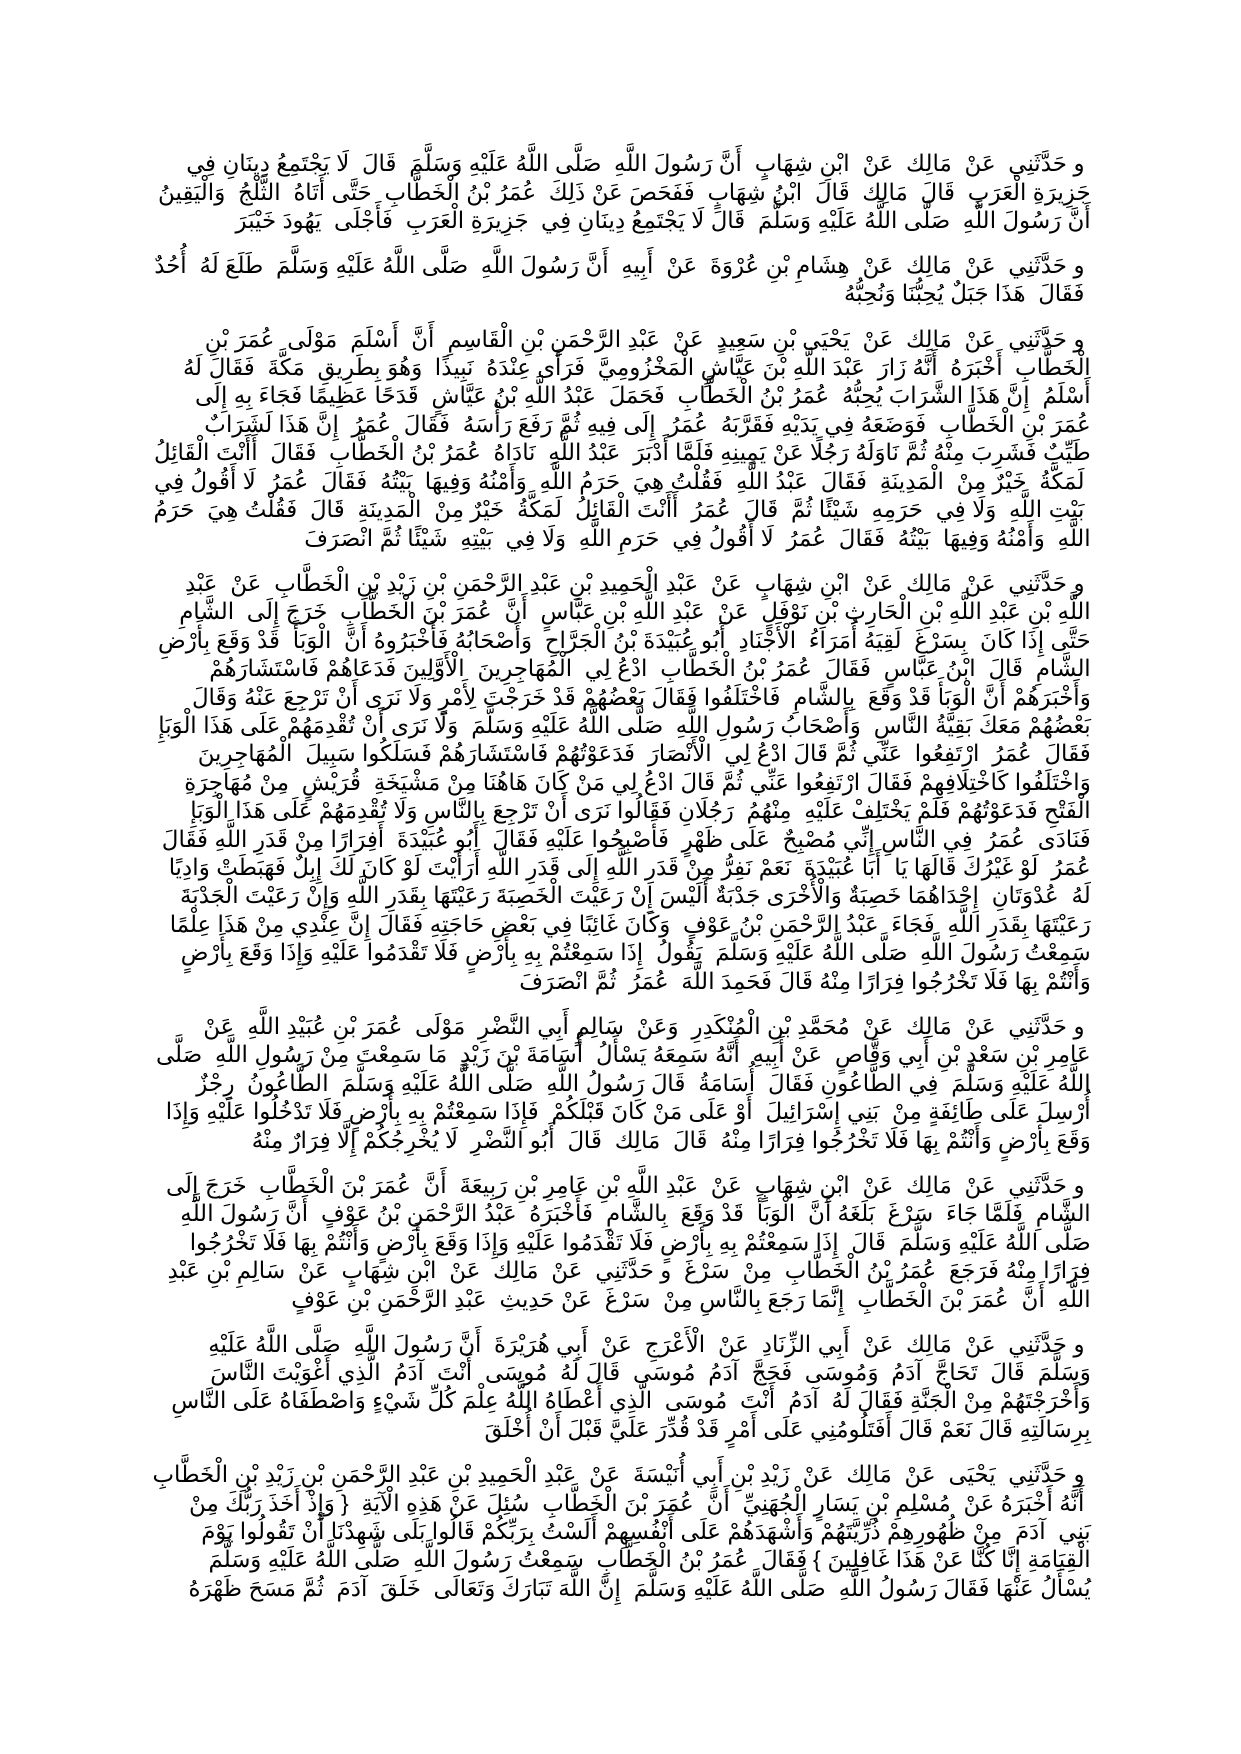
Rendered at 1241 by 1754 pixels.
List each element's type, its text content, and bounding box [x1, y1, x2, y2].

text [150, 1461, 1090, 1601]
text ‏ ‏و حَدَّثَنِي ‏ ‏عَنْ ‏ ‏مَالِك ‏ ‏عَنْ ‏ ‏أَبِي الزِّنَادِ ‏ ‏عَنْ ‏ ‏الْأَعْرَجِ ‏ ‏عَنْ ‏ ‏أَبِي هُرَيْرَةَ ‏ ‏أَنَّ رَسُولَ اللَّهِ ‏ ‏صَلَّى اللَّهُ عَلَيْهِ وَسَلَّمَ ‏ ‏قَالَ ‏ ‏تَحَاجَّ ‏ ‏آدَمُ ‏ ‏وَمُوسَى ‏ ‏فَحَجَّ ‏ ‏آدَمُ ‏ ‏مُوسَى ‏ ‏قَالَ لَهُ ‏ ‏مُوسَى ‏ ‏أَنْتَ ‏ ‏آدَمُ ‏ ‏الَّذِي أَغْوَيْتَ النَّاسَ وَأَخْرَجْتَهُمْ مِنْ الْجَنَّةِ فَقَالَ لَهُ ‏ ‏آدَمُ ‏ ‏أَنْتَ ‏ ‏مُوسَى ‏ ‏الَّذِي أَعْطَاهُ اللَّهُ عِلْمَ كُلِّ شَيْءٍ وَاصْطَفَاهُ عَلَى النَّاسِ بِرِسَالَتِهِ قَالَ نَعَمْ قَالَ أَفَتَلُومُنِي عَلَى أَمْرٍ قَدْ قُدِّرَ عَلَيَّ قَبْلَ أَنْ أُخْلَقَ ‏ [150, 1331, 1090, 1442]
text ‏ ‏و حَدَّثَنِي ‏ ‏عَنْ ‏ ‏مَالِك ‏ ‏عَنْ ‏ ‏ابْنِ شِهَابٍ ‏ ‏عَنْ ‏ ‏عَبْدِ الْحَمِيدِ بْنِ عَبْدِ الرَّحْمَنِ بْنِ زَيْدِ بْنِ الْخَطَّابِ ‏ ‏عَنْ ‏ ‏عَبْدِ اللَّهِ بْنِ عَبْدِ اللَّهِ بْنِ الْحَارِثِ بْنِ نَوْفَلٍ ‏ ‏عَنْ ‏ ‏عَبْدِ اللَّهِ بْنِ عَبَّاسٍ ‏ ‏أَنَّ ‏ ‏عُمَرَ بْنَ الْخَطَّابِ ‏ ‏خَرَجَ إِلَى ‏ ‏الشَّامِ ‏ ‏حَتَّى إِذَا كَانَ ‏ ‏بِسَرْغَ ‏ ‏لَقِيَهُ أُمَرَاءُ ‏ ‏الْأَجْنَادِ ‏ ‏أَبُو عُبَيْدَةَ بْنُ الْجَرَّاحِ ‏ ‏وَأَصْحَابُهُ فَأَخْبَرُوهُ أَنَّ ‏ ‏الْوَبَأَ ‏ ‏قَدْ وَقَعَ بِأَرْضِ ‏ ‏الشَّامِ ‏ ‏قَالَ ‏ ‏ابْنُ عَبَّاسٍ ‏ ‏فَقَالَ ‏ ‏عُمَرُ بْنُ الْخَطَّابِ ‏ ‏ادْعُ لِي ‏ ‏الْمُهَاجِرِينَ ‏ ‏الْأَوَّلِينَ فَدَعَاهُمْ فَاسْتَشَارَهُمْ وَأَخْبَرَهُمْ أَنَّ الْوَبَأَ قَدْ وَقَعَ ‏ ‏بِالشَّامِ ‏ ‏فَاخْتَلَفُوا فَقَالَ بَعْضُهُمْ قَدْ خَرَجْتَ لِأَمْرٍ وَلَا نَرَى أَنْ تَرْجِعَ عَنْهُ وَقَالَ بَعْضُهُمْ مَعَكَ بَقِيَّةُ النَّاسِ ‏ ‏وَأَصْحَابُ رَسُولِ اللَّهِ ‏ ‏صَلَّى اللَّهُ عَلَيْهِ وَسَلَّمَ ‏ ‏وَلَا نَرَى أَنْ تُقْدِمَهُمْ عَلَى هَذَا الْوَبَإِ فَقَالَ ‏ ‏عُمَرُ ‏ ‏ارْتَفِعُوا ‏ ‏عَنِّي ثُمَّ قَالَ ادْعُ لِي ‏ ‏الْأَنْصَارَ ‏ ‏فَدَعَوْتُهُمْ فَاسْتَشَارَهُمْ فَسَلَكُوا سَبِيلَ ‏ ‏الْمُهَاجِرِينَ ‏ ‏وَاخْتَلَفُوا كَاخْتِلَافِهِمْ فَقَالَ ارْتَفِعُوا عَنِّي ثُمَّ قَالَ ادْعُ لِي مَنْ كَانَ هَاهُنَا مِنْ مَشْيَخَةِ ‏ ‏قُرَيْشٍ ‏ ‏مِنْ مُهَاجِرَةِ الْفَتْحِ فَدَعَوْتُهُمْ فَلَمْ يَخْتَلِفْ عَلَيْهِ ‏ ‏مِنْهُمُ ‏ ‏رَجُلَانِ فَقَالُوا نَرَى أَنْ تَرْجِعَ بِالنَّاسِ وَلَا تُقْدِمَهُمْ عَلَى هَذَا الْوَبَإِ فَنَادَى ‏ ‏عُمَرُ ‏ ‏فِي النَّاسِ إِنِّي مُصْبِحٌ ‏ ‏عَلَى ظَهْرٍ ‏ ‏فَأَصْبِحُوا عَلَيْهِ فَقَالَ ‏ ‏أَبُو عُبَيْدَةَ ‏ ‏أَفِرَارًا مِنْ قَدَرِ اللَّهِ فَقَالَ ‏ ‏عُمَرُ ‏ ‏لَوْ غَيْرُكَ قَالَهَا يَا ‏ ‏أَبَا عُبَيْدَةَ ‏ ‏نَعَمْ نَفِرُّ مِنْ قَدَرِ اللَّهِ إِلَى قَدَرِ اللَّهِ أَرَأَيْتَ لَوْ كَانَ لَكَ إِبِلٌ فَهَبَطَتْ وَادِيًا لَهُ ‏ ‏عُدْوَتَانِ ‏ ‏إِحْدَاهُمَا خَصِبَةٌ وَالْأُخْرَى جَدْبَةٌ أَلَيْسَ إِنْ رَعَيْتَ الْخَصِبَةَ رَعَيْتَهَا بِقَدَرِ اللَّهِ وَإِنْ رَعَيْتَ الْجَدْبَةَ رَعَيْتَهَا بِقَدَرِ اللَّهِ ‏ ‏فَجَاءَ ‏ ‏عَبْدُ الرَّحْمَنِ بْنُ عَوْفٍ ‏ ‏وَكَانَ غَائِبًا فِي بَعْضِ حَاجَتِهِ فَقَالَ إِنَّ عِنْدِي مِنْ هَذَا عِلْمًا سَمِعْتُ رَسُولَ اللَّهِ ‏ ‏صَلَّى اللَّهُ عَلَيْهِ وَسَلَّمَ ‏ ‏يَقُولُ ‏ ‏إِذَا سَمِعْتُمْ بِهِ بِأَرْضٍ فَلَا تَقْدَمُوا عَلَيْهِ وَإِذَا وَقَعَ بِأَرْضٍ وَأَنْتُمْ بِهَا فَلَا تَخْرُجُوا فِرَارًا مِنْهُ قَالَ فَحَمِدَ اللَّهَ ‏ ‏عُمَرُ ‏ ‏ثُمَّ انْصَرَفَ ‏ [150, 570, 1090, 994]
text ‏ ‏و حَدَّثَنِي ‏ ‏عَنْ ‏ ‏مَالِك ‏ ‏عَنْ ‏ ‏يَحْيَى بْنِ سَعِيدٍ ‏ ‏عَنْ ‏ ‏عَبْدِ الرَّحْمَنِ بْنِ الْقَاسِمِ ‏ ‏أَنَّ ‏ ‏أَسْلَمَ ‏ ‏مَوْلَى ‏ ‏عُمَرَ بْنِ الْخَطَّابِ ‏ ‏أَخْبَرَهُ ‏ ‏أَنَّهُ زَارَ ‏ ‏عَبْدَ اللَّهِ بْنَ عَيَّاشٍ الْمَخْزُومِيَّ ‏ ‏فَرَأَى عِنْدَهُ ‏ ‏نَبِيذًا ‏ ‏وَهُوَ بِطَرِيقِ ‏ ‏مَكَّةَ ‏ ‏فَقَالَ لَهُ ‏ ‏أَسْلَمُ ‏ ‏إِنَّ هَذَا الشَّرَابَ يُحِبُّهُ ‏ ‏عُمَرُ بْنُ الْخَطَّابِ ‏ ‏فَحَمَلَ ‏ ‏عَبْدُ اللَّهِ بْنُ عَيَّاشٍ ‏ ‏قَدَحًا عَظِيمًا فَجَاءَ بِهِ إِلَى ‏ ‏عُمَرَ بْنِ الْخَطَّابِ ‏ ‏فَوَضَعَهُ فِي يَدَيْهِ فَقَرَّبَهُ ‏ ‏عُمَرُ ‏ ‏إِلَى فِيهِ ثُمَّ رَفَعَ رَأْسَهُ ‏ ‏فَقَالَ ‏ ‏عُمَرُ ‏ ‏إِنَّ هَذَا لَشَرَابٌ طَيِّبٌ فَشَرِبَ مِنْهُ ثُمَّ نَاوَلَهُ رَجُلًا عَنْ يَمِينِهِ فَلَمَّا أَدْبَرَ ‏ ‏عَبْدُ اللَّهِ ‏ ‏نَادَاهُ ‏ ‏عُمَرُ بْنُ الْخَطَّابِ ‏ ‏فَقَالَ ‏ ‏أَأَنْتَ الْقَائِلُ ‏ ‏لَمَكَّةُ ‏ ‏خَيْرٌ مِنْ ‏ ‏الْمَدِينَةِ ‏ ‏فَقَالَ ‏ ‏عَبْدُ اللَّهِ ‏ ‏فَقُلْتُ هِيَ ‏ ‏حَرَمُ اللَّهِ ‏ ‏وَأَمْنُهُ وَفِيهَا ‏ ‏بَيْتُهُ ‏ ‏فَقَالَ ‏ ‏عُمَرُ ‏ ‏لَا أَقُولُ فِي ‏ ‏بَيْتِ اللَّهِ ‏ ‏وَلَا فِي ‏ ‏حَرَمِهِ ‏ ‏شَيْئًا ثُمَّ ‏ ‏قَالَ ‏ ‏عُمَرُ ‏ ‏أَأَنْتَ الْقَائِلُ ‏ ‏لَمَكَّةُ ‏ ‏خَيْرٌ مِنْ ‏ ‏الْمَدِينَةِ ‏ ‏قَالَ ‏ ‏فَقُلْتُ هِيَ ‏ ‏حَرَمُ اللَّهِ ‏ ‏وَأَمْنُهُ وَفِيهَا ‏ ‏بَيْتُهُ ‏ ‏فَقَالَ ‏ ‏عُمَرُ ‏ ‏لَا أَقُولُ فِي ‏ ‏حَرَمِ اللَّهِ ‏ ‏وَلَا فِي ‏ ‏بَيْتِهِ ‏ ‏شَيْئًا ثُمَّ انْصَرَفَ ‏ [150, 326, 1090, 551]
text ‏ ‏و حَدَّثَنِي ‏ ‏عَنْ ‏ ‏مَالِك ‏ ‏عَنْ ‏ ‏هِشَامِ بْنِ عُرْوَةَ ‏ ‏عَنْ ‏ ‏أَبِيهِ ‏ ‏أَنَّ رَسُولَ اللَّهِ ‏ ‏صَلَّى اللَّهُ عَلَيْهِ وَسَلَّمَ ‏ ‏طَلَعَ لَهُ ‏ ‏أُحُدٌ ‏ ‏فَقَالَ ‏ ‏هَذَا جَبَلٌ يُحِبُّنَا وَنُحِبُّهُ ‏ [150, 252, 1090, 307]
text ‏ ‏و حَدَّثَنِي ‏ ‏عَنْ ‏ ‏مَالِك ‏ ‏عَنْ ‏ ‏مُحَمَّدِ بْنِ الْمُنْكَدِرِ ‏ ‏وَعَنْ ‏ ‏سَالِمٍ أَبِي النَّضْرِ ‏ ‏مَوْلَى ‏ ‏عُمَرَ بْنِ عُبَيْدِ اللَّهِ ‏ ‏عَنْ ‏ ‏عَامِرِ بْنِ سَعْدِ بْنِ أَبِي وَقَّاصٍ ‏ ‏عَنْ أَبِيهِ ‏ ‏أَنَّهُ سَمِعَهُ يَسْأَلُ ‏ ‏أُسَامَةَ بْنَ زَيْدٍ ‏ ‏مَا سَمِعْتَ مِنْ رَسُولِ اللَّهِ ‏ ‏صَلَّى اللَّهُ عَلَيْهِ وَسَلَّمَ ‏ ‏فِي الطَّاعُونِ فَقَالَ ‏ ‏أُسَامَةُ ‏ ‏قَالَ رَسُولُ اللَّهِ ‏ ‏صَلَّى اللَّهُ عَلَيْهِ وَسَلَّمَ ‏ ‏الطَّاعُونُ ‏ ‏رِجْزٌ ‏ ‏أُرْسِلَ عَلَى طَائِفَةٍ مِنْ ‏ ‏بَنِي إِسْرَائِيلَ ‏ ‏أَوْ عَلَى مَنْ كَانَ قَبْلَكُمْ ‏ ‏فَإِذَا سَمِعْتُمْ بِهِ بِأَرْضٍ فَلَا تَدْخُلُوا عَلَيْهِ وَإِذَا وَقَعَ بِأَرْضٍ وَأَنْتُمْ بِهَا فَلَا تَخْرُجُوا فِرَارًا مِنْهُ ‏ ‏قَالَ ‏ ‏مَالِك ‏ ‏قَالَ ‏ ‏أَبُو النَّضْرِ ‏ ‏لَا يُخْرِجُكُمْ إِلَّا فِرَارٌ مِنْهُ ‏ [150, 1013, 1090, 1153]
text ‏ ‏و حَدَّثَنِي ‏ ‏عَنْ ‏ ‏مَالِك ‏ ‏عَنْ ‏ ‏ابْنِ شِهَابٍ ‏ ‏أَنَّ رَسُولَ اللَّهِ ‏ ‏صَلَّى اللَّهُ عَلَيْهِ وَسَلَّمَ ‏ ‏قَالَ ‏ ‏لَا يَجْتَمِعُ دِينَانِ فِي ‏ ‏جَزِيرَةِ الْعَرَبِ ‏ ‏قَالَ ‏ ‏مَالِك ‏ ‏قَالَ ‏ ‏ابْنُ شِهَابٍ ‏ ‏فَفَحَصَ عَنْ ذَلِكَ ‏ ‏عُمَرُ بْنُ الْخَطَّابِ ‏ ‏حَتَّى أَتَاهُ ‏ ‏الثَّلْجُ ‏ ‏وَالْيَقِينُ أَنَّ رَسُولَ اللَّهِ ‏ ‏صَلَّى اللَّهُ عَلَيْهِ وَسَلَّمَ ‏ ‏قَالَ لَا يَجْتَمِعُ دِينَانِ فِي ‏ ‏جَزِيرَةِ الْعَرَبِ ‏ ‏فَأَجْلَى ‏ ‏يَهُودَ خَيْبَرَ ‏ [150, 150, 1090, 233]
text ‏ ‏و حَدَّثَنِي ‏ ‏عَنْ ‏ ‏مَالِك ‏ ‏عَنْ ‏ ‏ابْنِ شِهَابٍ ‏ ‏عَنْ ‏ ‏عَبْدِ اللَّهِ بْنِ عَامِرِ بْنِ رَبِيعَةَ ‏ ‏أَنَّ ‏ ‏عُمَرَ بْنَ الْخَطَّابِ ‏ ‏خَرَجَ إِلَى ‏ ‏الشَّامِ ‏ ‏فَلَمَّا جَاءَ ‏ ‏سَرْغَ ‏ ‏بَلَغَهُ أَنَّ ‏ ‏الْوَبَأَ ‏ ‏قَدْ وَقَعَ ‏ ‏بِالشَّامِ ‏ ‏فَأَخْبَرَهُ ‏ ‏عَبْدُ الرَّحْمَنِ بْنُ عَوْفٍ ‏ ‏أَنَّ رَسُولَ اللَّهِ ‏ ‏صَلَّى اللَّهُ عَلَيْهِ وَسَلَّمَ ‏ ‏قَالَ ‏ ‏إِذَا سَمِعْتُمْ بِهِ بِأَرْضٍ فَلَا تَقْدَمُوا عَلَيْهِ وَإِذَا وَقَعَ بِأَرْضٍ وَأَنْتُمْ بِهَا فَلَا تَخْرُجُوا فِرَارًا مِنْهُ فَرَجَعَ ‏ ‏عُمَرُ بْنُ الْخَطَّابِ ‏ ‏مِنْ ‏ ‏سَرْغَ ‏ ‏و حَدَّثَنِي ‏ ‏عَنْ ‏ ‏مَالِك ‏ ‏عَنْ ‏ ‏ابْنِ شِهَابٍ ‏ ‏عَنْ ‏ ‏سَالِمِ بْنِ عَبْدِ اللَّهِ ‏ ‏أَنَّ ‏ ‏عُمَرَ بْنَ الْخَطَّابِ ‏ ‏إِنَّمَا رَجَعَ بِالنَّاسِ مِنْ ‏ ‏سَرْغَ ‏ ‏عَنْ حَدِيثِ ‏ ‏عَبْدِ الرَّحْمَنِ بْنِ عَوْفٍ ‏ [150, 1172, 1090, 1312]
